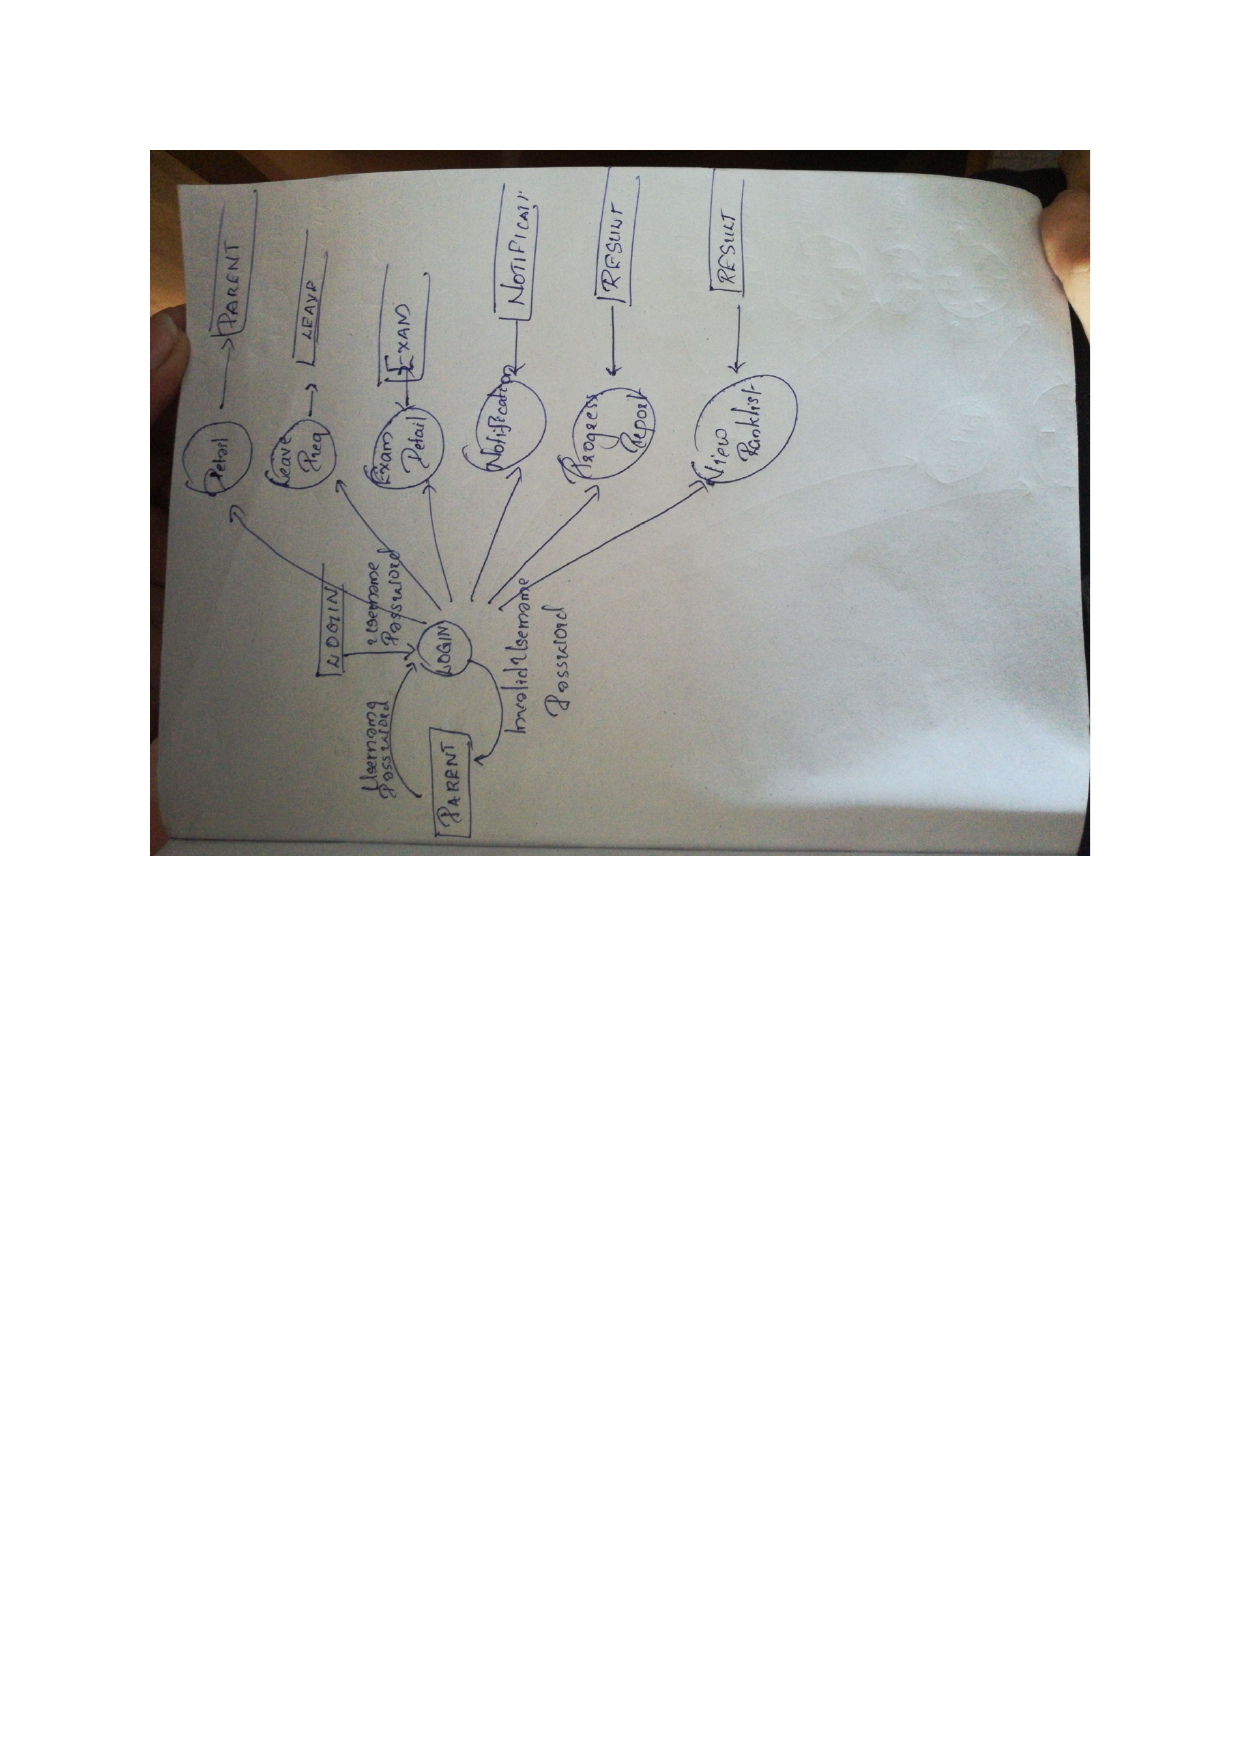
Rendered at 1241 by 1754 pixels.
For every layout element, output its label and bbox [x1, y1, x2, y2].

picture [150, 150, 1091, 856]
